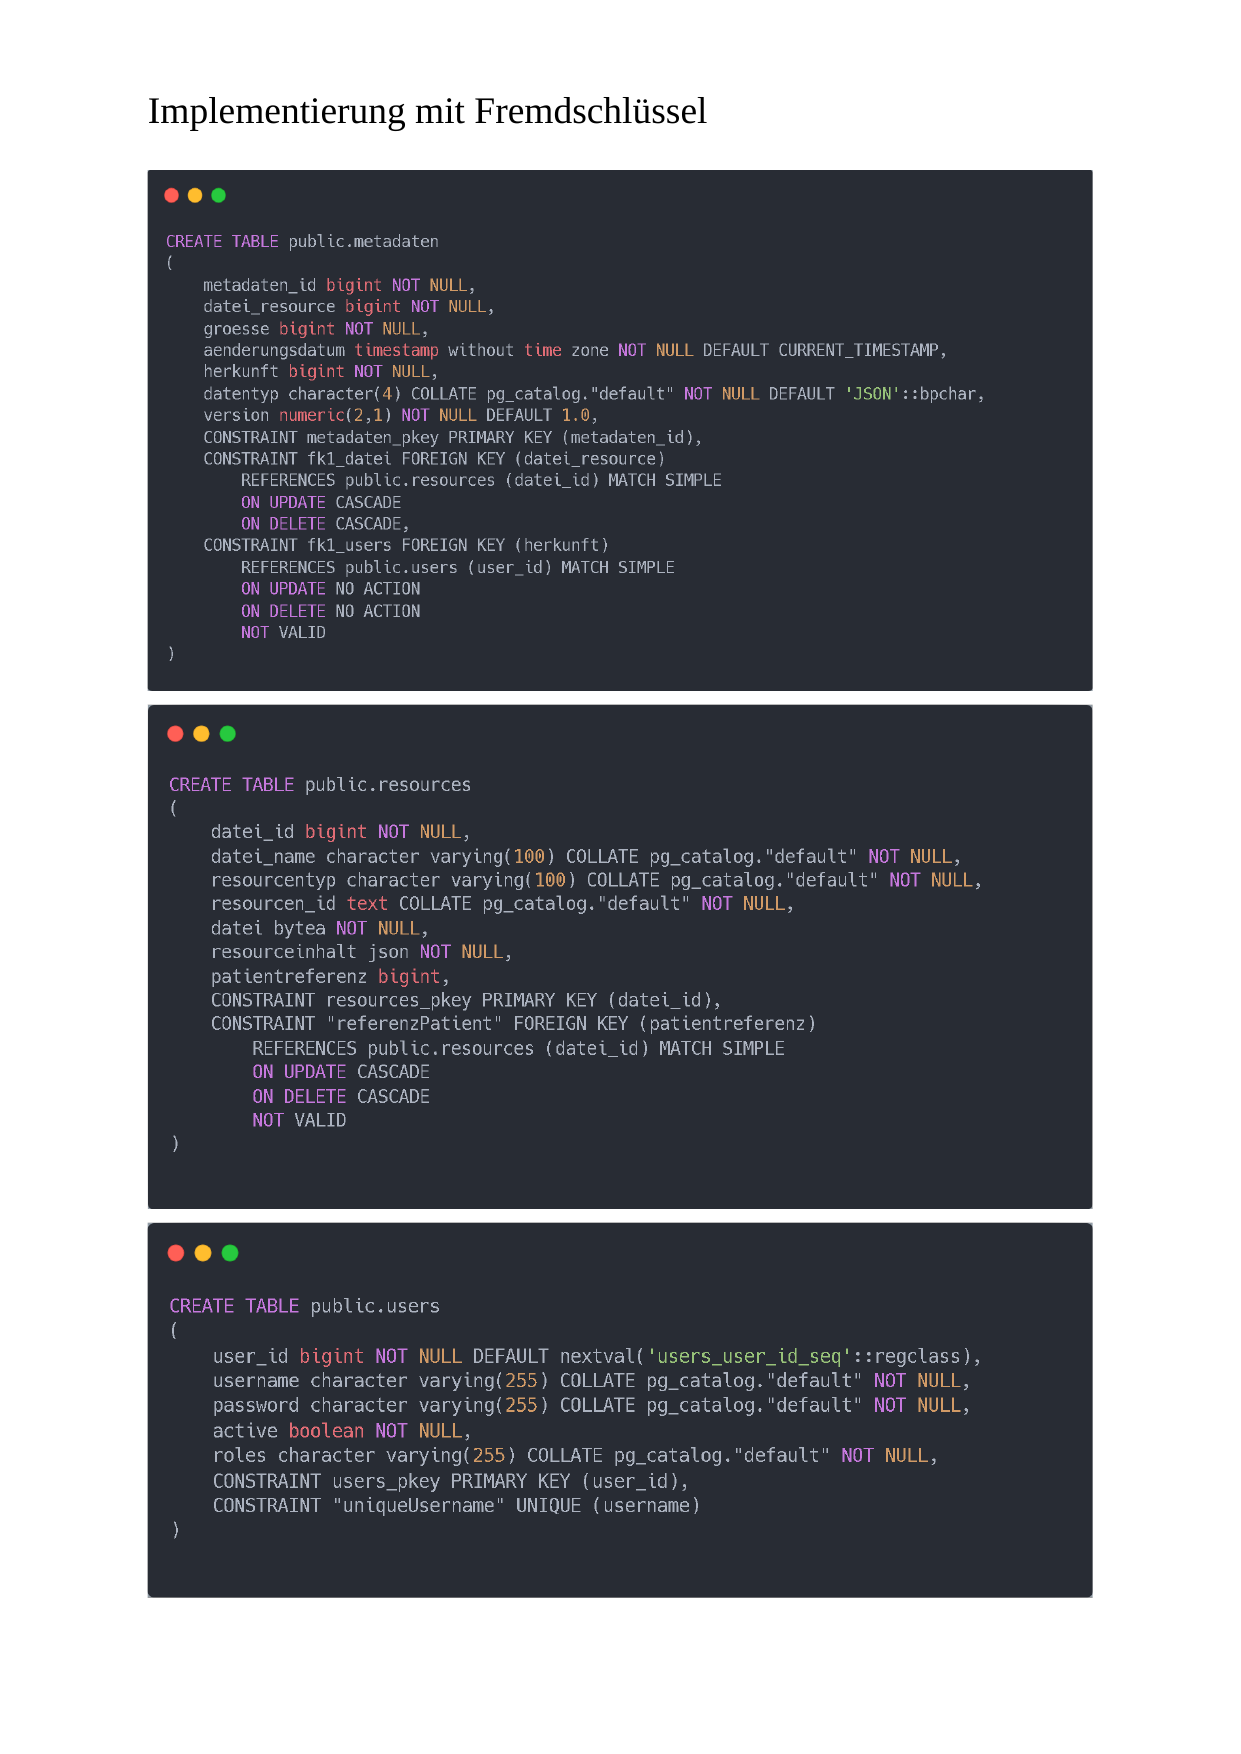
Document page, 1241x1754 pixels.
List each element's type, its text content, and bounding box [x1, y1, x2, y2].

text Implementierung mit Fremdschlüssel [148, 89, 1093, 132]
picture [147, 704, 1093, 1209]
picture [147, 1222, 1093, 1598]
picture [147, 170, 1093, 691]
